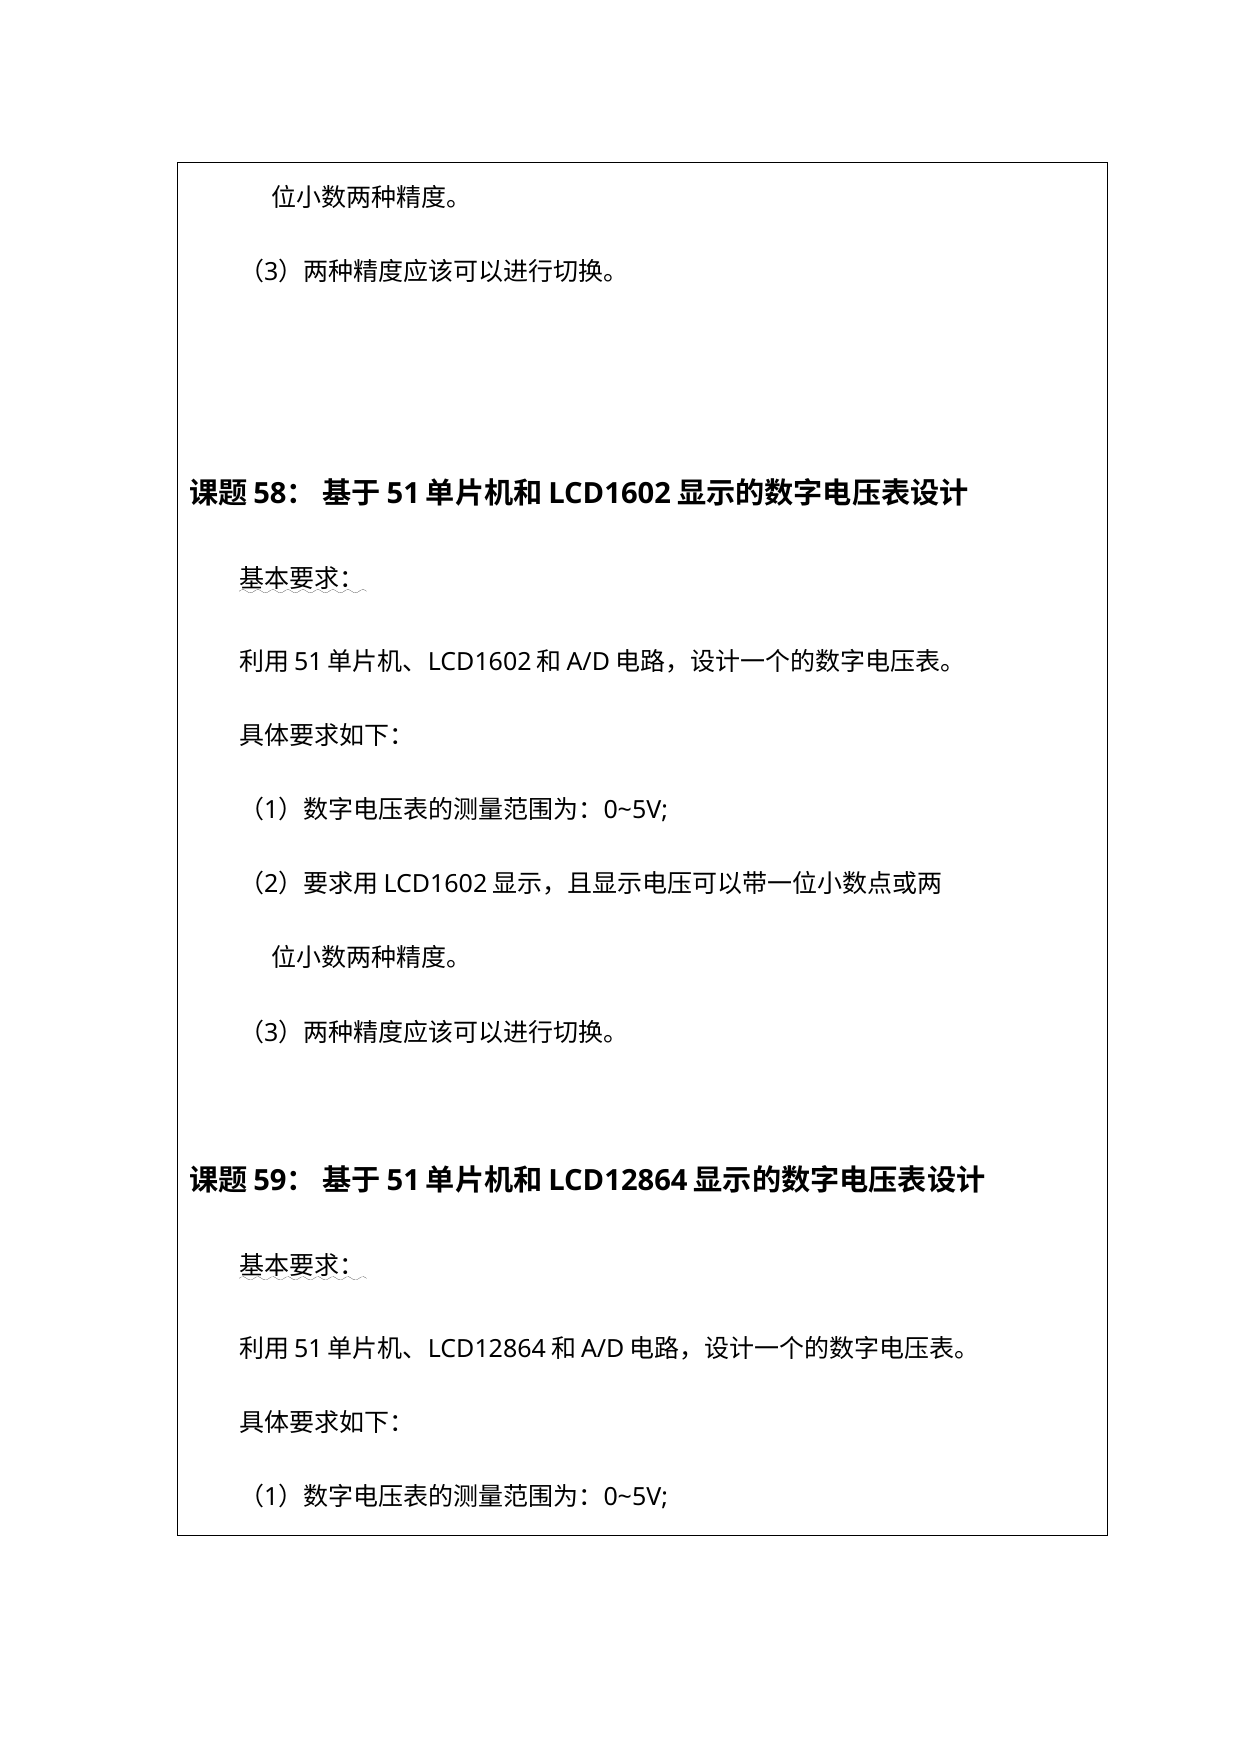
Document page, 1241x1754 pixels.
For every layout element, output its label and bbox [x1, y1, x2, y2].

table_header [178, 163, 1107, 1534]
